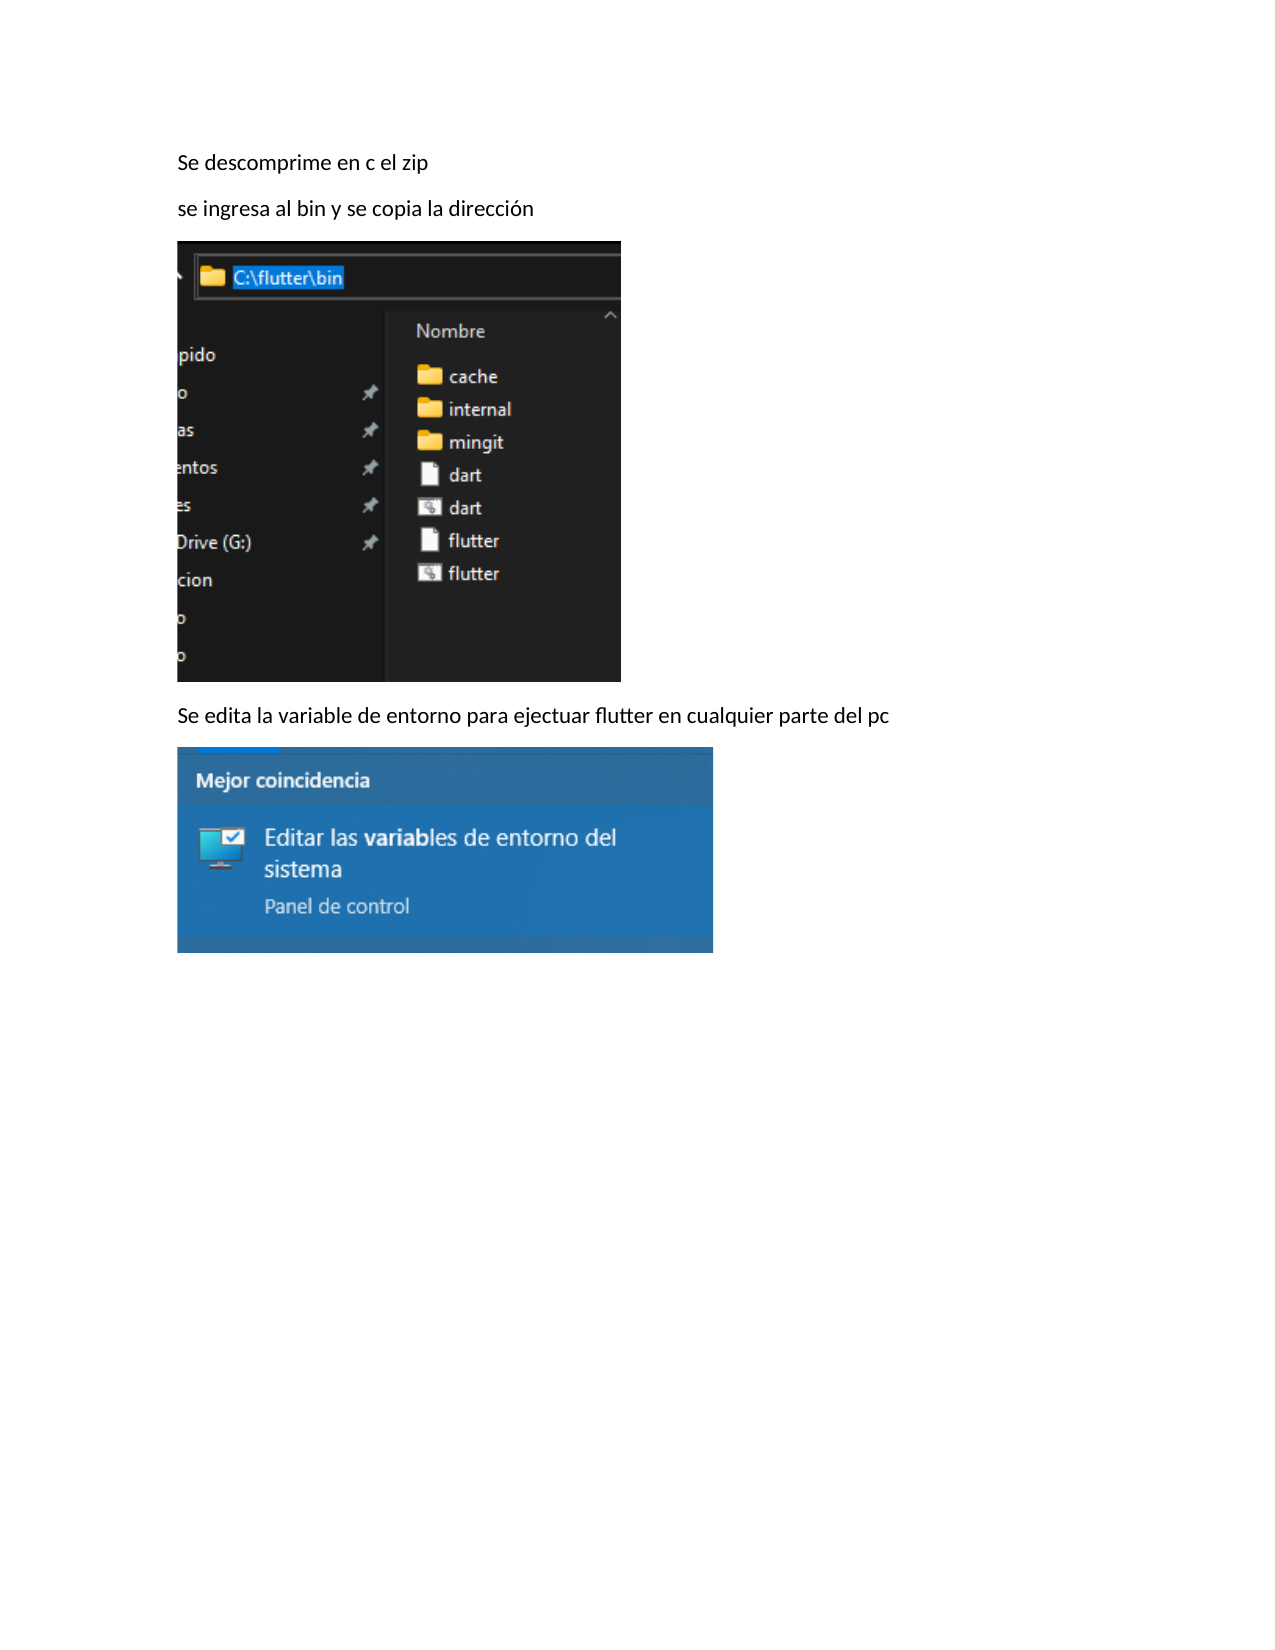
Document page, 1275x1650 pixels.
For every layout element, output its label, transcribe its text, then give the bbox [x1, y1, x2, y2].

text Se edita la variable de entorno para ejectuar flutter en cualquier parte del pc [177, 701, 1098, 729]
picture [177, 241, 621, 682]
picture [177, 747, 714, 953]
text Se descomprime en c el zip [177, 148, 1098, 176]
text se ingresa al bin y se copia la dirección [177, 194, 1098, 222]
